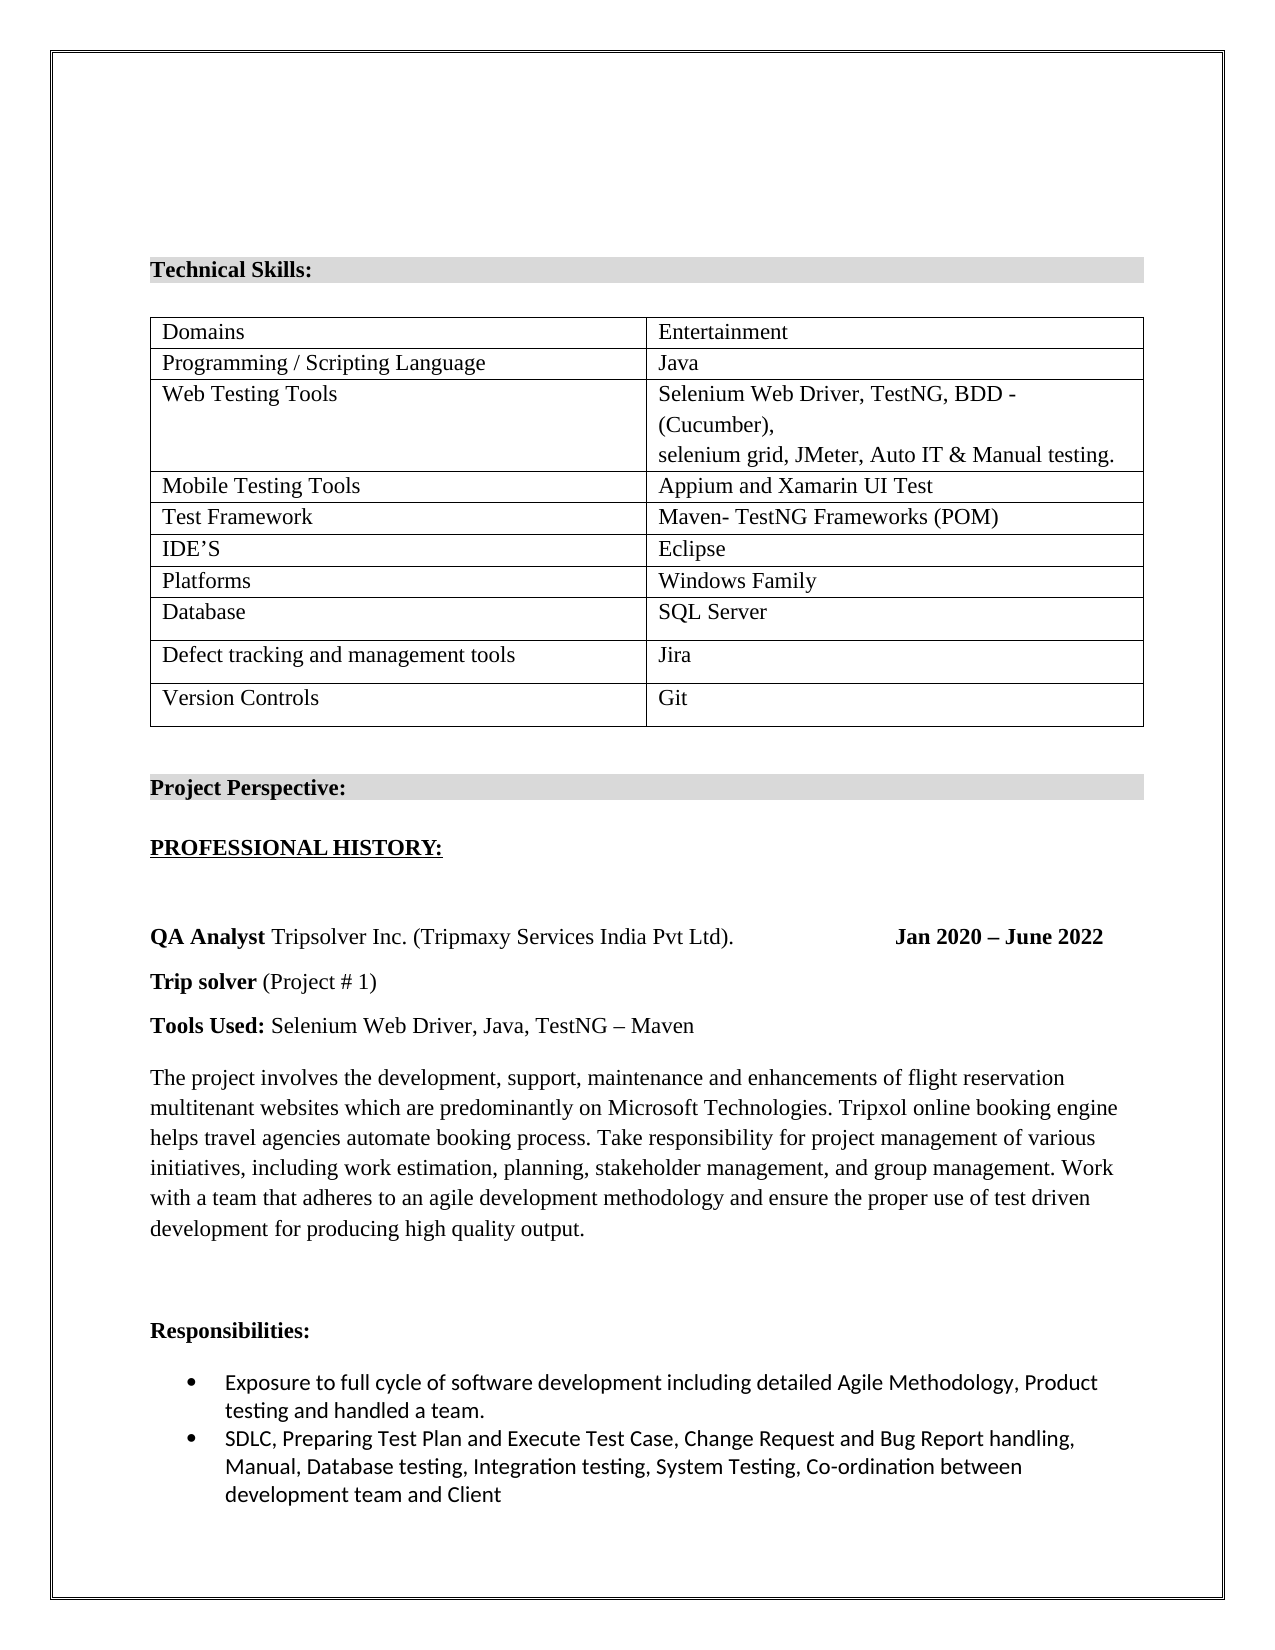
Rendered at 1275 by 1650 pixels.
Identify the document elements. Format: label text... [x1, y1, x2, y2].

table_cell Eclipse [647, 535, 1143, 566]
table_cell Windows Family [647, 567, 1143, 597]
table_cell Defect tracking and management tools [151, 641, 646, 683]
table_cell Appium and Xamarin UI Test [647, 472, 1143, 502]
text Technical Skills: [150, 257, 1144, 283]
table_cell Maven- TestNG Frameworks (POM) [647, 503, 1143, 534]
table_cell Test Framework [151, 503, 646, 534]
table_cell Database [151, 598, 646, 640]
table_cell Web Testing Tools [151, 380, 646, 471]
list SDLC, Preparing Test Plan and Execute Test Case, Change Request and Bug Report handling, Manual, Database testing, Integration testing, System Testing, Co-ordination between development team and Client [187, 1424, 1144, 1508]
table_cell Programming / Scripting Language [151, 349, 646, 379]
table_header Entertainment [647, 318, 1143, 348]
text Tools Used: Selenium Web Driver, Java, TestNG – Maven [150, 1012, 1144, 1039]
text QA Analyst Tripsolver Inc. (Tripmaxy Services India Pvt Ltd). Jan 2020 – June 2022 [150, 923, 1144, 950]
table_cell Selenium Web Driver, TestNG, BDD - (Cucumber), selenium grid, JMeter, Auto IT & Manual testing. [647, 380, 1143, 471]
table_header Domains [151, 318, 646, 348]
table_cell Version Controls [151, 684, 646, 726]
text PROFESSIONAL HISTORY: [150, 834, 1144, 861]
table_cell IDE’S [151, 535, 646, 566]
table_cell Platforms [151, 567, 646, 597]
text Responsibilities: [150, 1317, 1144, 1343]
table_cell Jira [647, 641, 1143, 683]
table_cell Mobile Testing Tools [151, 472, 646, 502]
text The project involves the development, support, maintenance and enhancements of flight reservation multitenant websites which are predominantly on Microsoft Technologies. Tripxol online booking engine helps travel agencies automate booking process. Take responsibility for project management of various initiatives, including work estimation, planning, stakeholder management, and group management. Work with a team that adheres to an agile development methodology and ensure the proper use of test driven development for producing high quality output. [150, 1063, 1144, 1241]
text Project Perspective: [150, 774, 1144, 800]
table_cell SQL Server [647, 598, 1143, 640]
table_cell Git [647, 684, 1143, 726]
text Trip solver (Project # 1) [150, 968, 1144, 994]
table_cell Java [647, 349, 1143, 379]
list Exposure to full cycle of software development including detailed Agile Methodology, Product testing and handled a team. [187, 1368, 1144, 1424]
